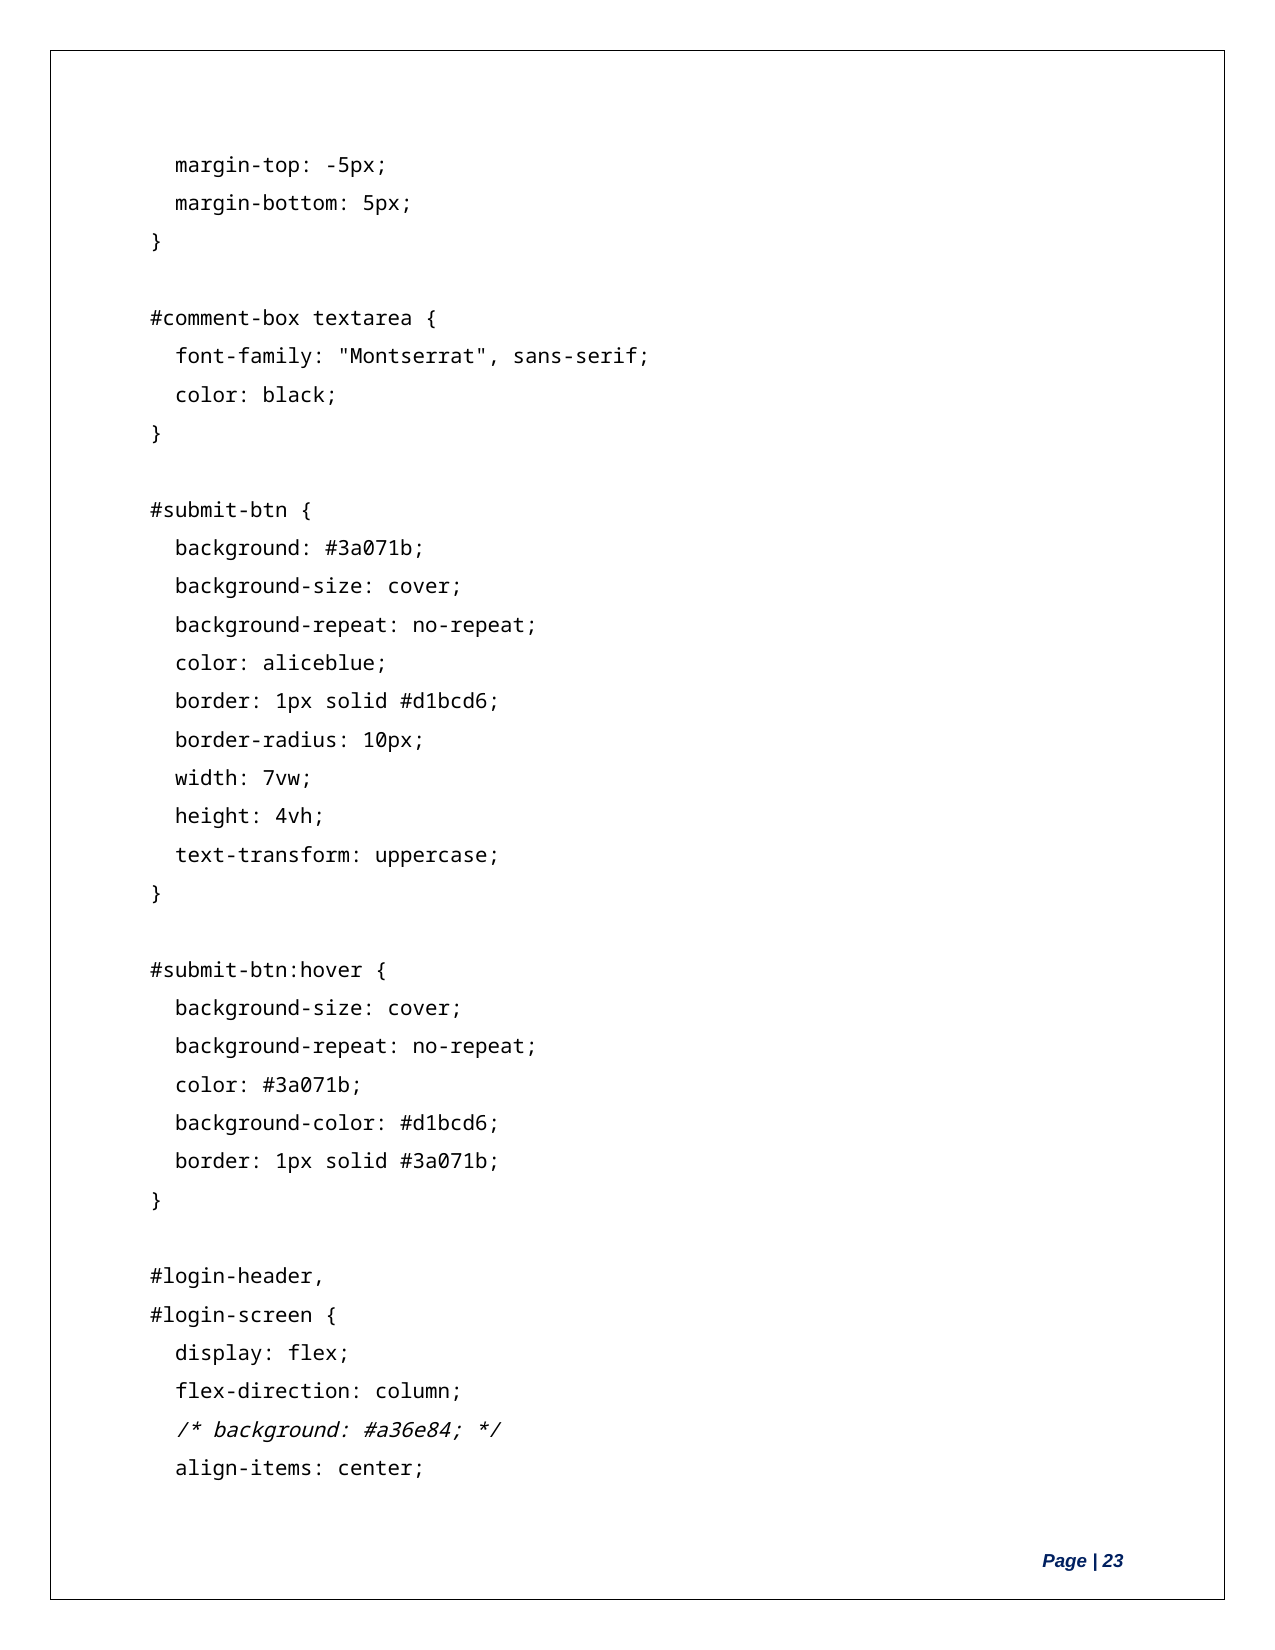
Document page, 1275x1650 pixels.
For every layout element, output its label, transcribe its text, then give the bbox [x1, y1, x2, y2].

text } [150, 878, 1125, 907]
text align-items: center; [150, 1453, 1125, 1482]
text border-radius: 10px; [150, 725, 1125, 753]
text text-transform: uppercase; [150, 840, 1125, 868]
text #comment-box textarea { [150, 303, 1125, 332]
text margin-top: -5px; [150, 150, 1125, 178]
text border: 1px solid #d1bcd6; [150, 687, 1125, 715]
text height: 4vh; [150, 802, 1125, 830]
text width: 7vw; [150, 763, 1125, 792]
text display: flex; [150, 1338, 1125, 1367]
text background-repeat: no-repeat; [150, 610, 1125, 638]
text #login-screen { [150, 1300, 1125, 1328]
text color: aliceblue; [150, 648, 1125, 677]
text background-color: #d1bcd6; [150, 1108, 1125, 1137]
text border: 1px solid #3a071b; [150, 1147, 1125, 1175]
text background: #3a071b; [150, 533, 1125, 562]
text background-size: cover; [150, 572, 1125, 600]
text background-repeat: no-repeat; [150, 1032, 1125, 1060]
text margin-bottom: 5px; [150, 188, 1125, 217]
text flex-direction: column; [150, 1377, 1125, 1405]
text color: black; [150, 380, 1125, 408]
text #login-header, [150, 1262, 1125, 1290]
text #submit-btn:hover { [150, 955, 1125, 983]
text font-family: "Montserrat", sans-serif; [150, 342, 1125, 370]
text /* background: #a36e84; */ [150, 1415, 1125, 1443]
text } [150, 227, 1125, 255]
text background-size: cover; [150, 993, 1125, 1022]
text } [150, 1185, 1125, 1213]
text #submit-btn { [150, 495, 1125, 523]
text } [150, 418, 1125, 447]
text color: #3a071b; [150, 1070, 1125, 1098]
